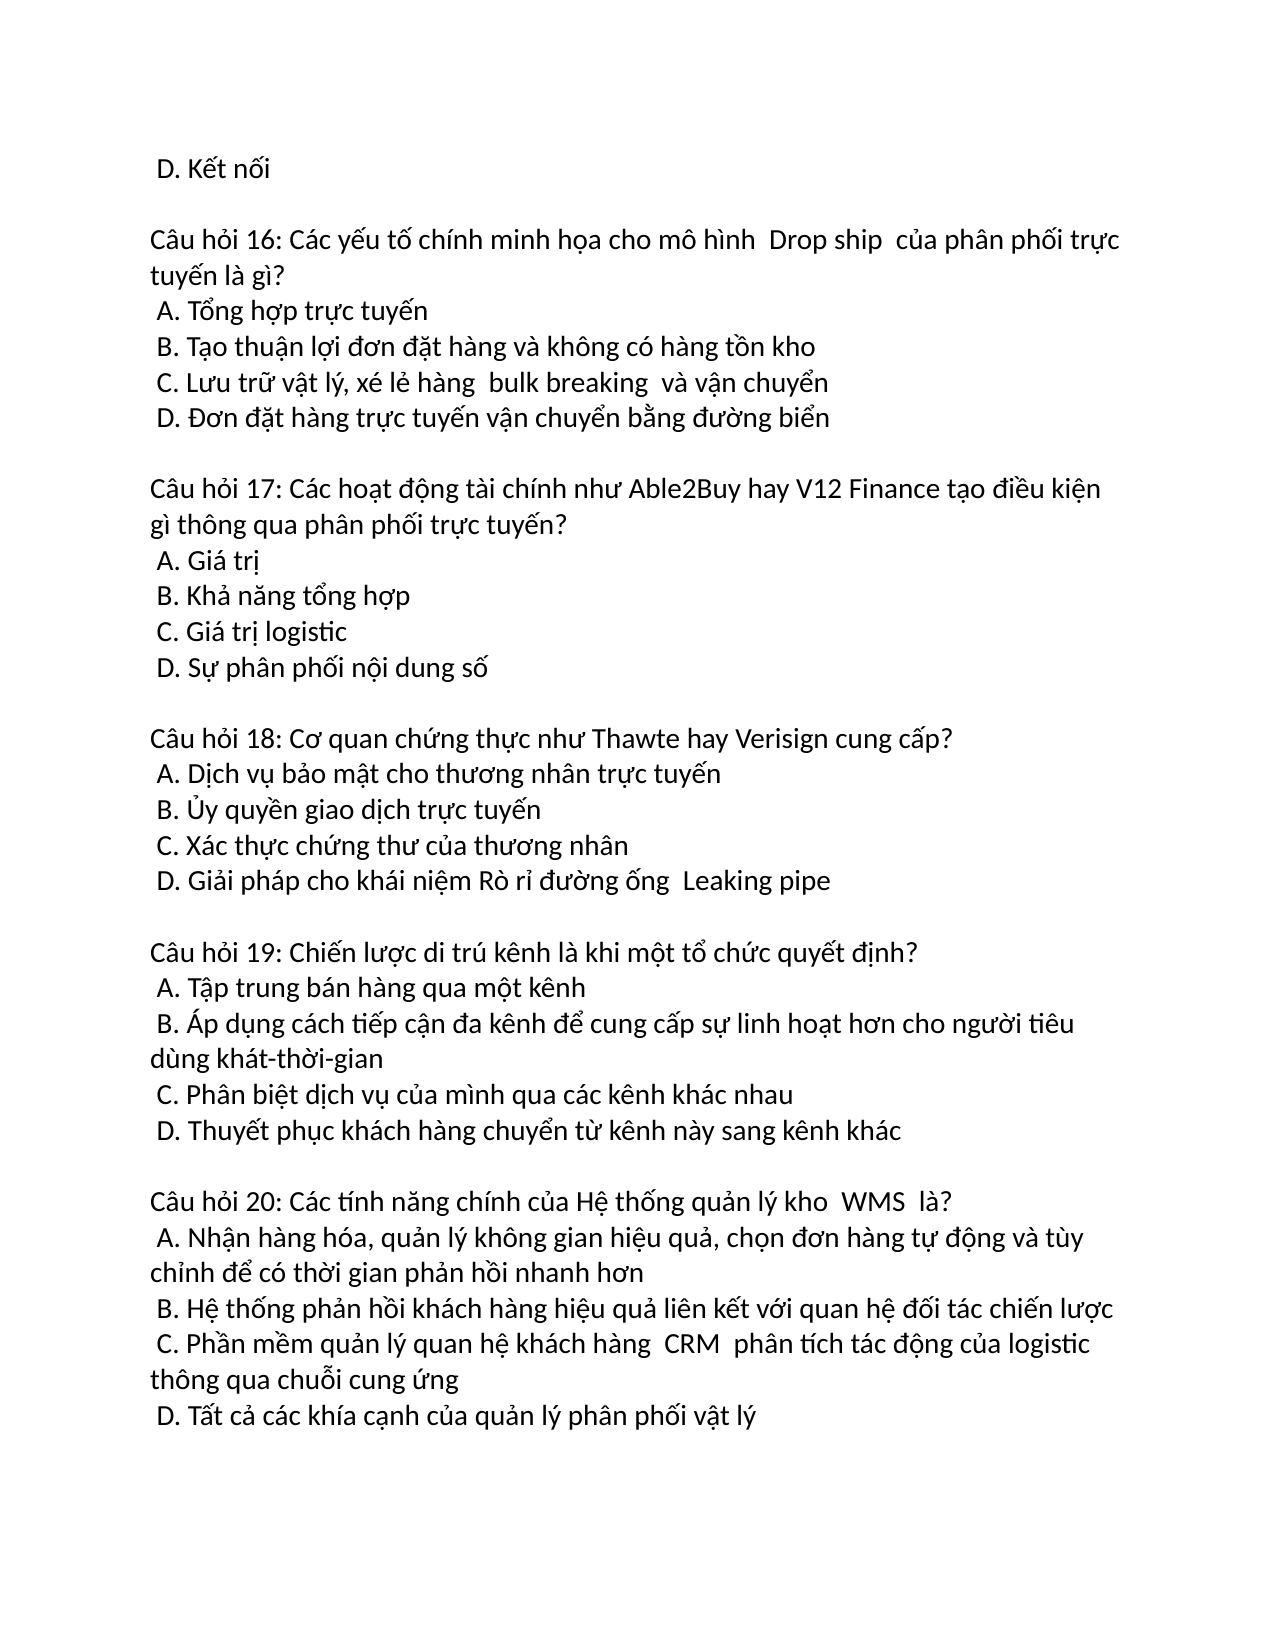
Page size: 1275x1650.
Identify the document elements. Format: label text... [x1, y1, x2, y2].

text A. Tập trung bán hàng qua một kênh [150, 969, 1125, 1005]
text B. Khả năng tổng hợp [150, 577, 1125, 613]
text D. Kết nối [150, 150, 1125, 186]
text C. Phần mềm quản lý quan hệ khách hàng CRM phân tích tác động của logistic thông qua chuỗi cung ứng [150, 1326, 1125, 1397]
text B. Ủy quyền giao dịch trực tuyến [150, 791, 1125, 827]
text D. Đơn đặt hàng trực tuyến vận chuyển bằng đường biển [150, 399, 1125, 435]
text B. Hệ thống phản hồi khách hàng hiệu quả liên kết với quan hệ đối tác chiến lược [150, 1290, 1125, 1326]
text Câu hỏi 20: Các tính năng chính của Hệ thống quản lý kho WMS là? [150, 1183, 1125, 1219]
text A. Tổng hợp trực tuyến [150, 292, 1125, 328]
text Câu hỏi 17: Các hoạt động tài chính như Able2Buy hay V12 Finance tạo điều kiện gì thông qua phân phối trực tuyến? [150, 471, 1125, 542]
text D. Tất cả các khía cạnh của quản lý phân phối vật lý [150, 1397, 1125, 1432]
text Câu hỏi 19: Chiến lược di trú kênh là khi một tổ chức quyết định? [150, 934, 1125, 969]
text D. Sự phân phối nội dung số [150, 649, 1125, 684]
text Câu hỏi 16: Các yếu tố chính minh họa cho mô hình Drop ship của phân phối trực tuyến là gì? [150, 221, 1125, 292]
text A. Dịch vụ bảo mật cho thương nhân trực tuyến [150, 756, 1125, 791]
text A. Giá trị [150, 542, 1125, 577]
text C. Giá trị logistic [150, 613, 1125, 649]
text Câu hỏi 18: Cơ quan chứng thực như Thawte hay Verisign cung cấp? [150, 720, 1125, 756]
text C. Xác thực chứng thư của thương nhân [150, 827, 1125, 862]
text B. Áp dụng cách tiếp cận đa kênh để cung cấp sự linh hoạt hơn cho người tiêu dùng khát-thời-gian [150, 1005, 1125, 1076]
text A. Nhận hàng hóa, quản lý không gian hiệu quả, chọn đơn hàng tự động và tùy chỉnh để có thời gian phản hồi nhanh hơn [150, 1219, 1125, 1290]
text D. Giải pháp cho khái niệm Rò rỉ đường ống Leaking pipe [150, 862, 1125, 898]
text B. Tạo thuận lợi đơn đặt hàng và không có hàng tồn kho [150, 328, 1125, 364]
text C. Lưu trữ vật lý, xé lẻ hàng bulk breaking và vận chuyển [150, 364, 1125, 399]
text C. Phân biệt dịch vụ của mình qua các kênh khác nhau [150, 1076, 1125, 1112]
text D. Thuyết phục khách hàng chuyển từ kênh này sang kênh khác [150, 1112, 1125, 1147]
